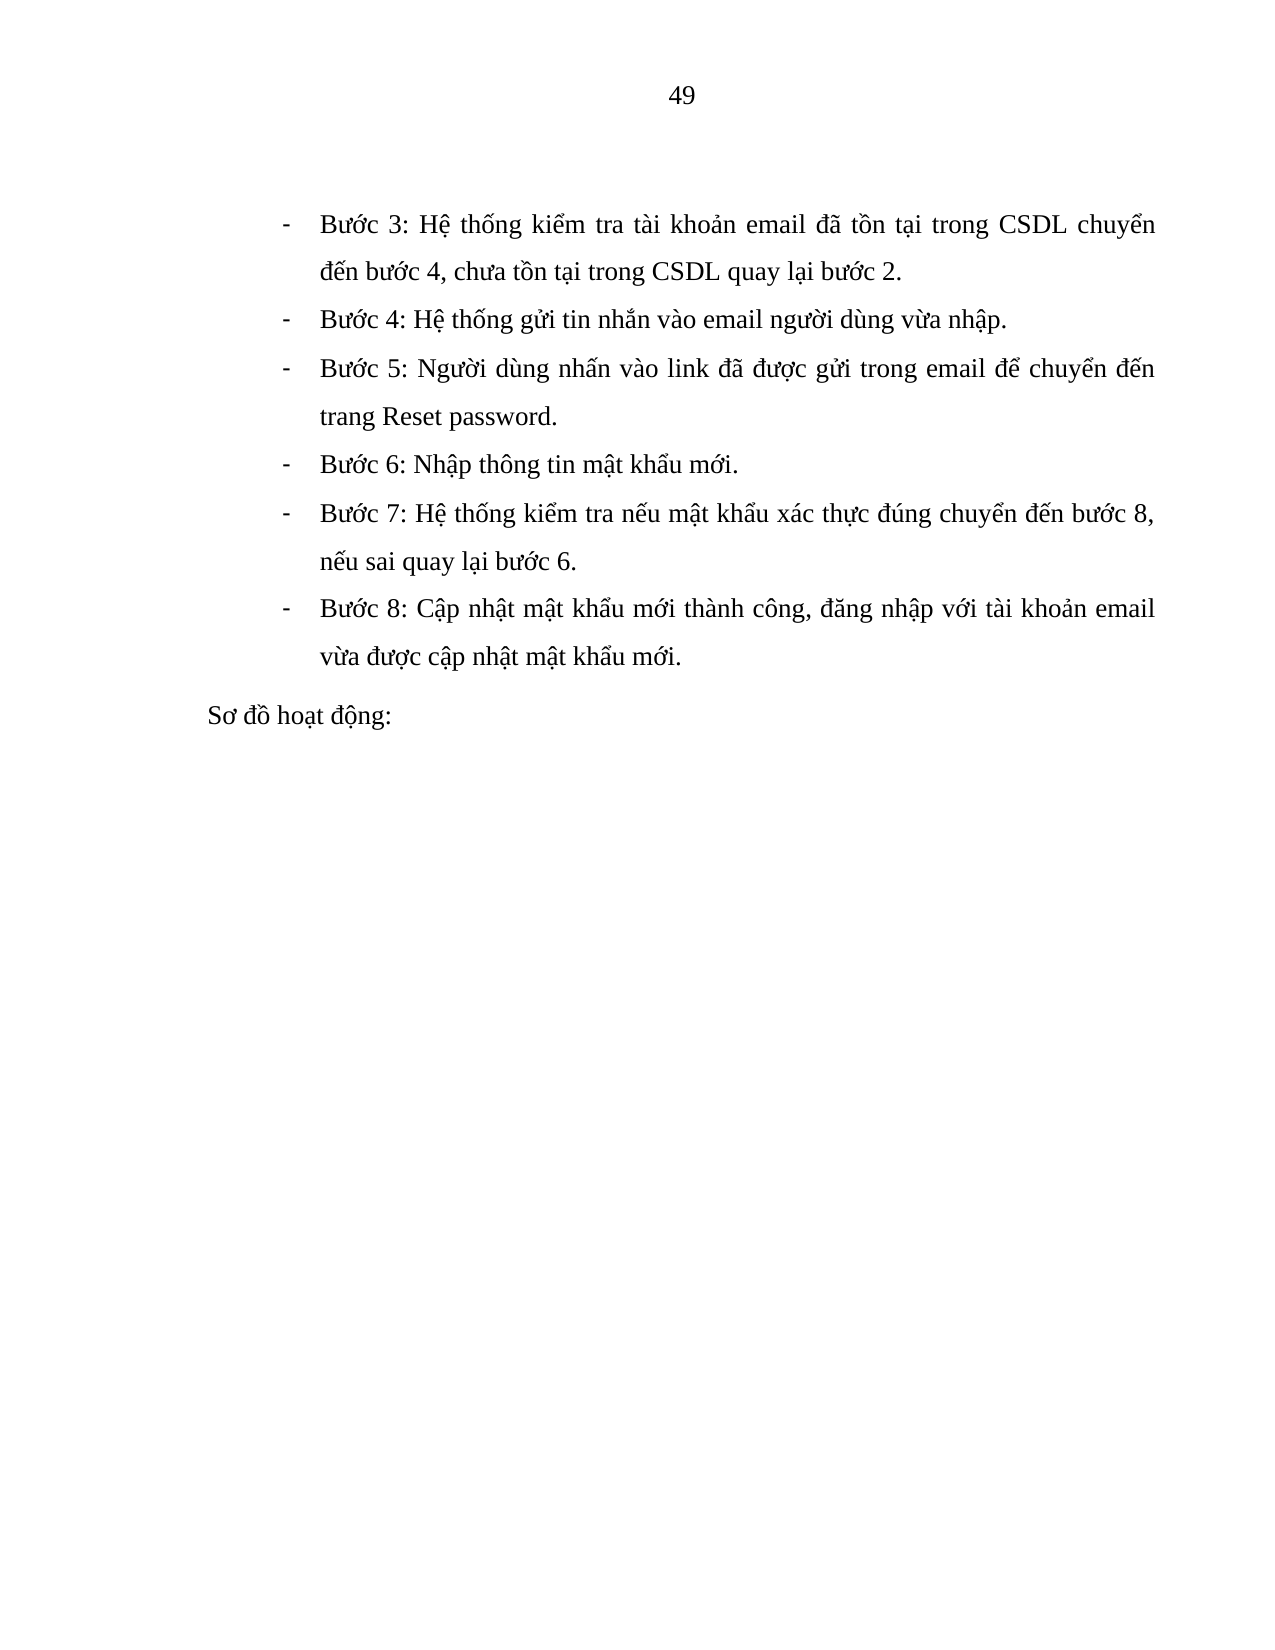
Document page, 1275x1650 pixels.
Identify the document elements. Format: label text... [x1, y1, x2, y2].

list Bước 4: Hệ thống gửi tin nhắn vào email người dùng vừa nhập. [282, 302, 1156, 335]
list Bước 8: Cập nhật mật khẩu mới thành công, đăng nhập với tài khoản email vừa được cập nhật mật khẩu mới. [282, 592, 1156, 671]
list Bước 6: Nhập thông tin mật khẩu mới. [282, 447, 1156, 480]
list Bước 5: Người dùng nhấn vào link đã được gửi trong email để chuyển đến trang Reset password. [282, 352, 1156, 431]
list Bước 7: Hệ thống kiểm tra nếu mật khẩu xác thực đúng chuyển đến bước 8, nếu sai quay lại bước 6. [282, 496, 1156, 576]
list Bước 3: Hệ thống kiểm tra tài khoản email đã tồn tại trong CSDL chuyển đến bước 4, chưa tồn tại trong CSDL quay lại bước 2. [282, 207, 1156, 287]
text Sơ đồ hoạt động: [207, 699, 1156, 730]
